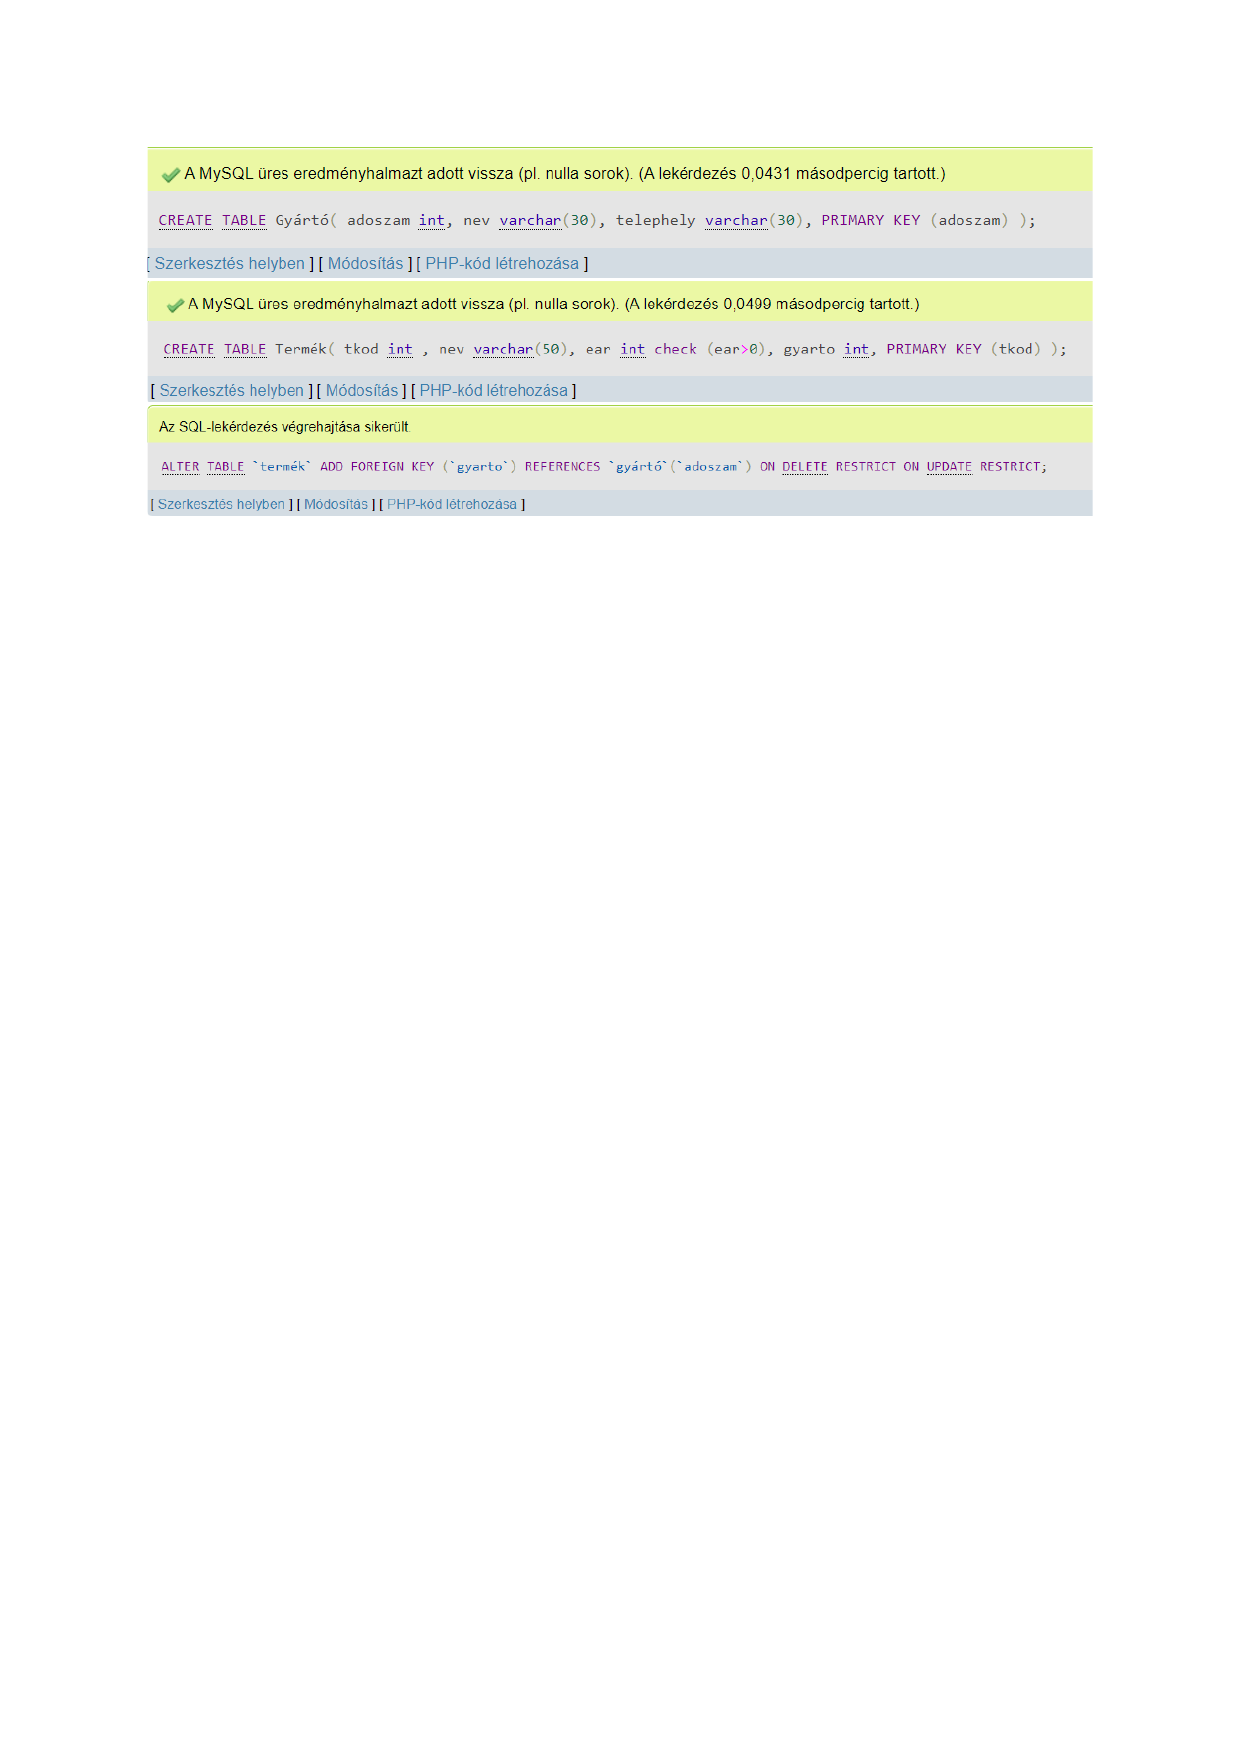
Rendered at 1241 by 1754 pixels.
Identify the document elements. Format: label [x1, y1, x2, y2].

picture [147, 403, 1093, 516]
picture [147, 281, 1093, 402]
picture [147, 147, 1093, 280]
